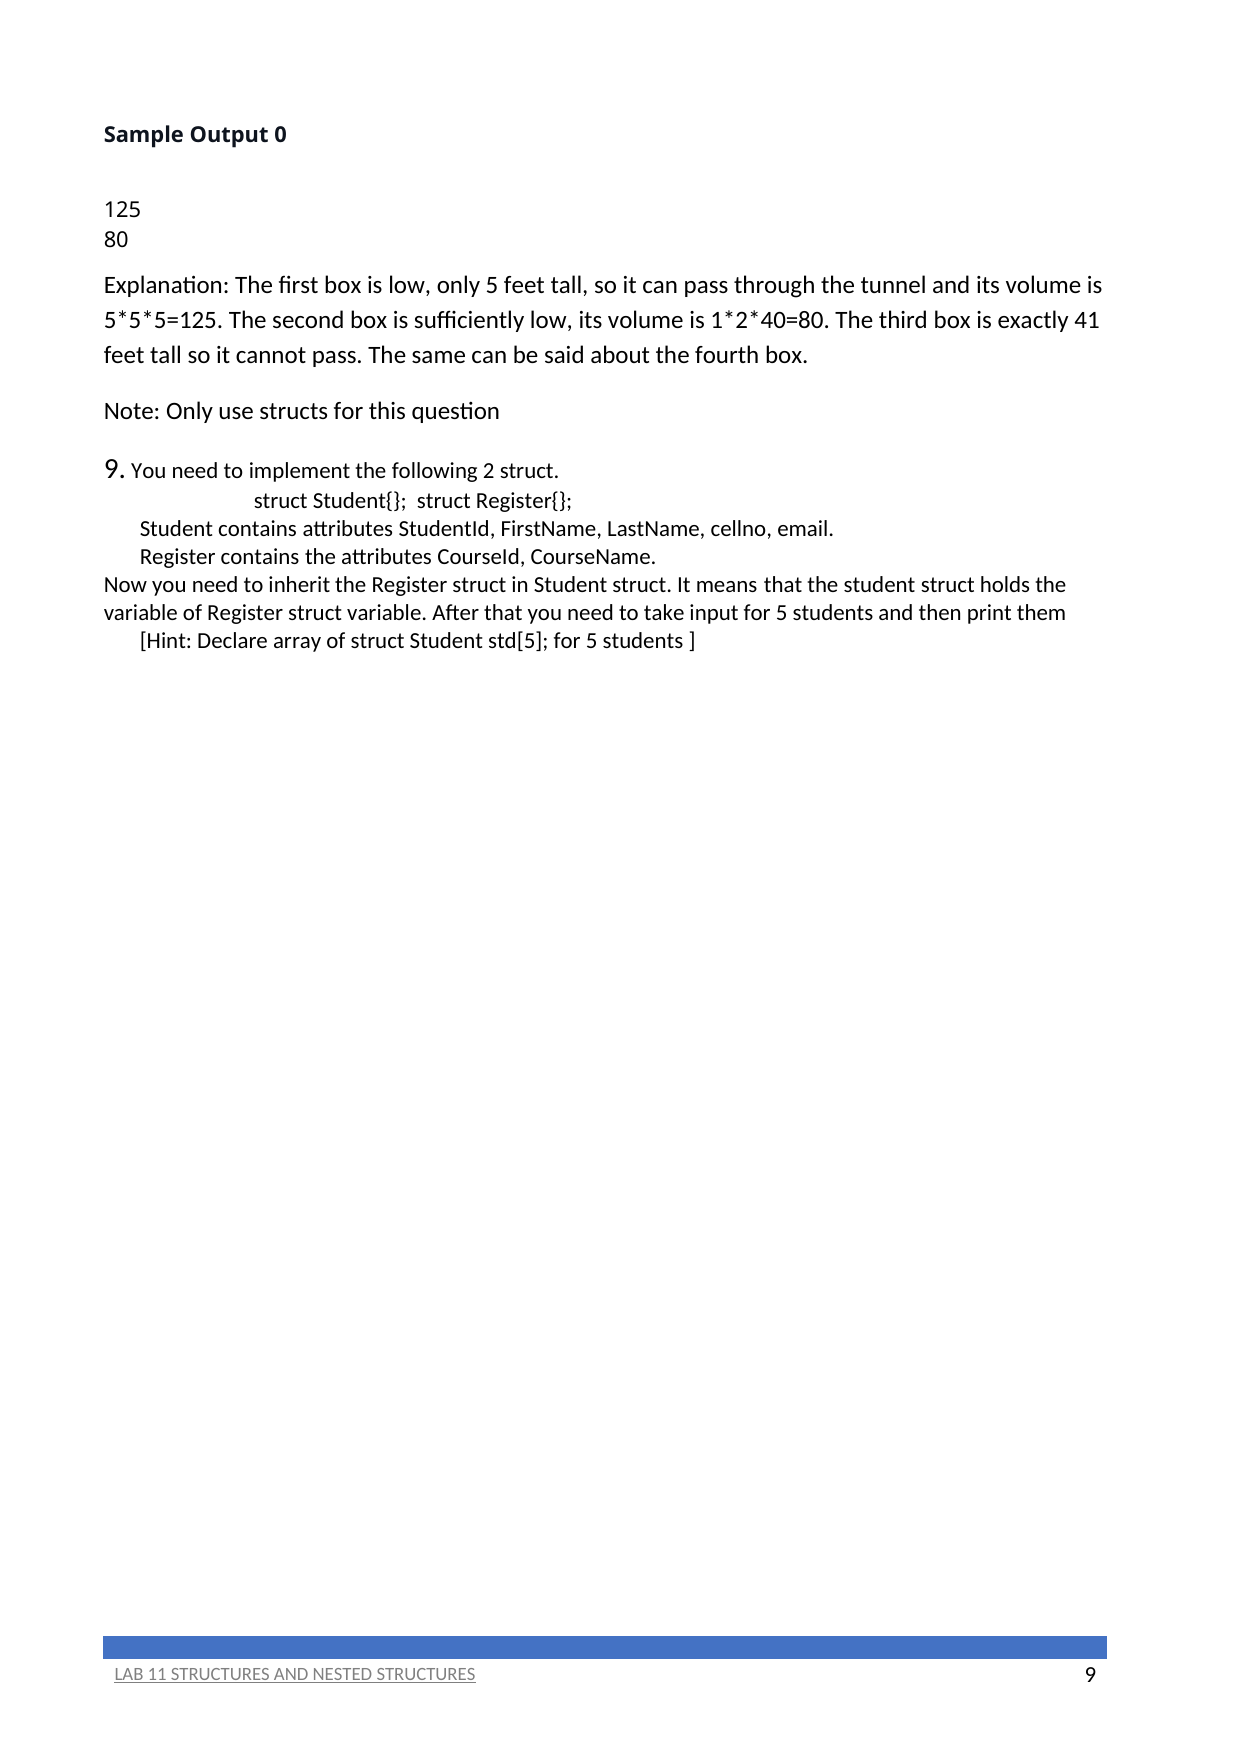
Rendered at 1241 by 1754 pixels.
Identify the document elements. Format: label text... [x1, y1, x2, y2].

text Note: Only use structs for this question [103, 395, 1107, 425]
text Register contains the attributes CourseId, CourseName. [103, 542, 1107, 570]
text 125 [103, 194, 1107, 223]
text Now you need to inherit the Register struct in Student struct. It means that the student struct holds the variable of Register struct variable. After that you need to take input for 5 students and then print them [103, 570, 1107, 626]
text 9. You need to implement the following 2 struct. [103, 451, 1107, 486]
text [Hint: Declare array of struct Student std[5]; for 5 students ] [103, 626, 1107, 654]
text Sample Output 0 [103, 118, 1107, 148]
text Explanation: The first box is low, only 5 feet tall, so it can pass through the tunnel and its volume is 5*5*5=125. The second box is sufficiently low, its volume is 1*2*40=80. The third box is exactly 41 feet tall so it cannot pass. The same can be said about the fourth box. [103, 269, 1107, 369]
text struct Student{}; struct Register{}; [103, 486, 1107, 514]
text 80 [103, 223, 1107, 253]
text Student contains attributes StudentId, FirstName, LastName, cellno, email. [103, 514, 1107, 542]
